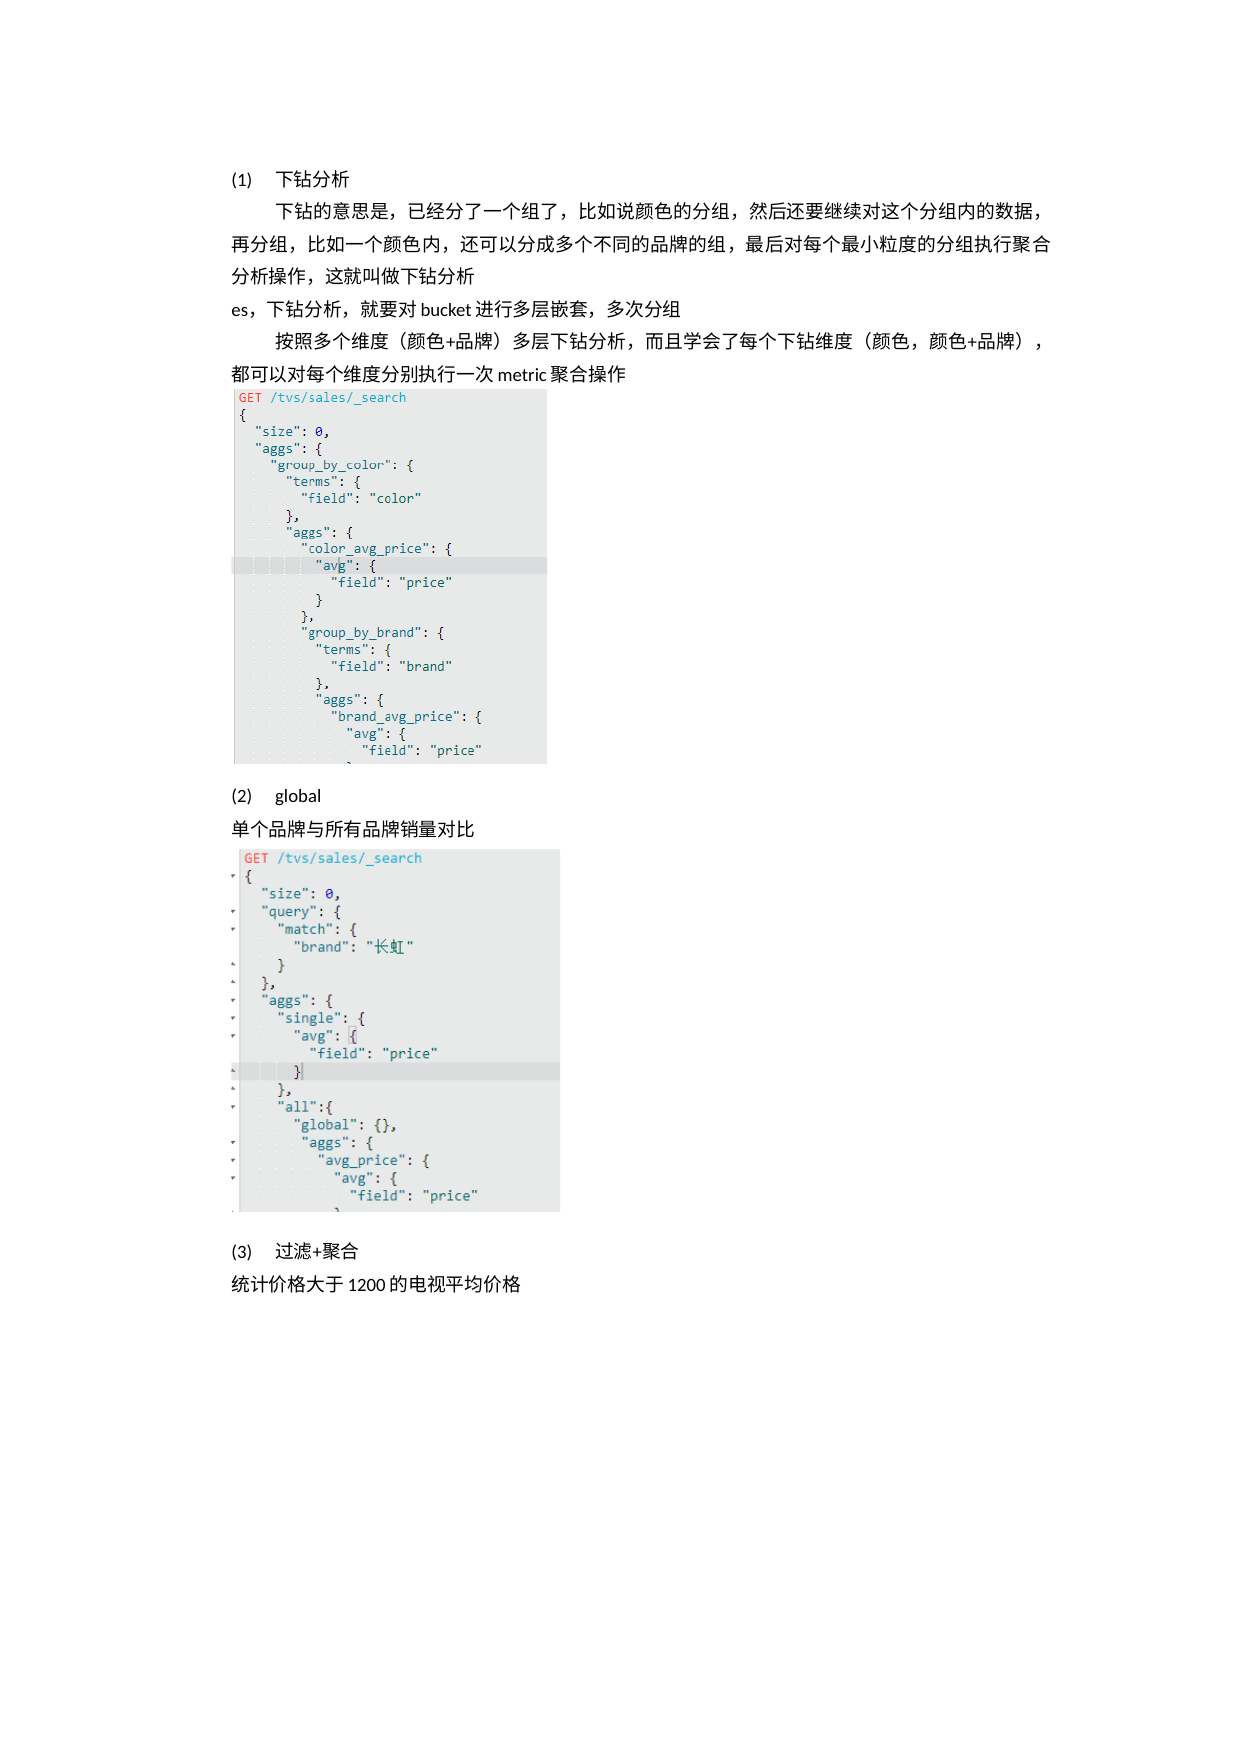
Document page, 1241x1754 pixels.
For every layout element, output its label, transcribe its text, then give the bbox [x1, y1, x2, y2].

list 统计价格大于1200的电视平均价格 [231, 1267, 1053, 1299]
picture [231, 844, 561, 1212]
list 过滤+聚合 [231, 1234, 1053, 1267]
list 单个品牌与所有品牌销量对比 [187, 812, 1053, 844]
list es，下钻分析，就要对bucket进行多层嵌套，多次分组 [231, 292, 1053, 324]
picture [231, 389, 548, 764]
list 下钻的意思是，已经分了一个组了，比如说颜色的分组，然后还要继续对这个分组内的数据，再分组，比如一个颜色内，还可以分成多个不同的品牌的组，最后对每个最小粒度的分组执行聚合分析操作，这就叫做下钻分析 [231, 194, 1053, 292]
list 下钻分析 [231, 162, 1053, 194]
list 按照多个维度（颜色+品牌）多层下钻分析，而且学会了每个下钻维度（颜色，颜色+品牌），都可以对每个维度分别执行一次metric聚合操作 [231, 324, 1053, 389]
list global [231, 779, 1053, 812]
